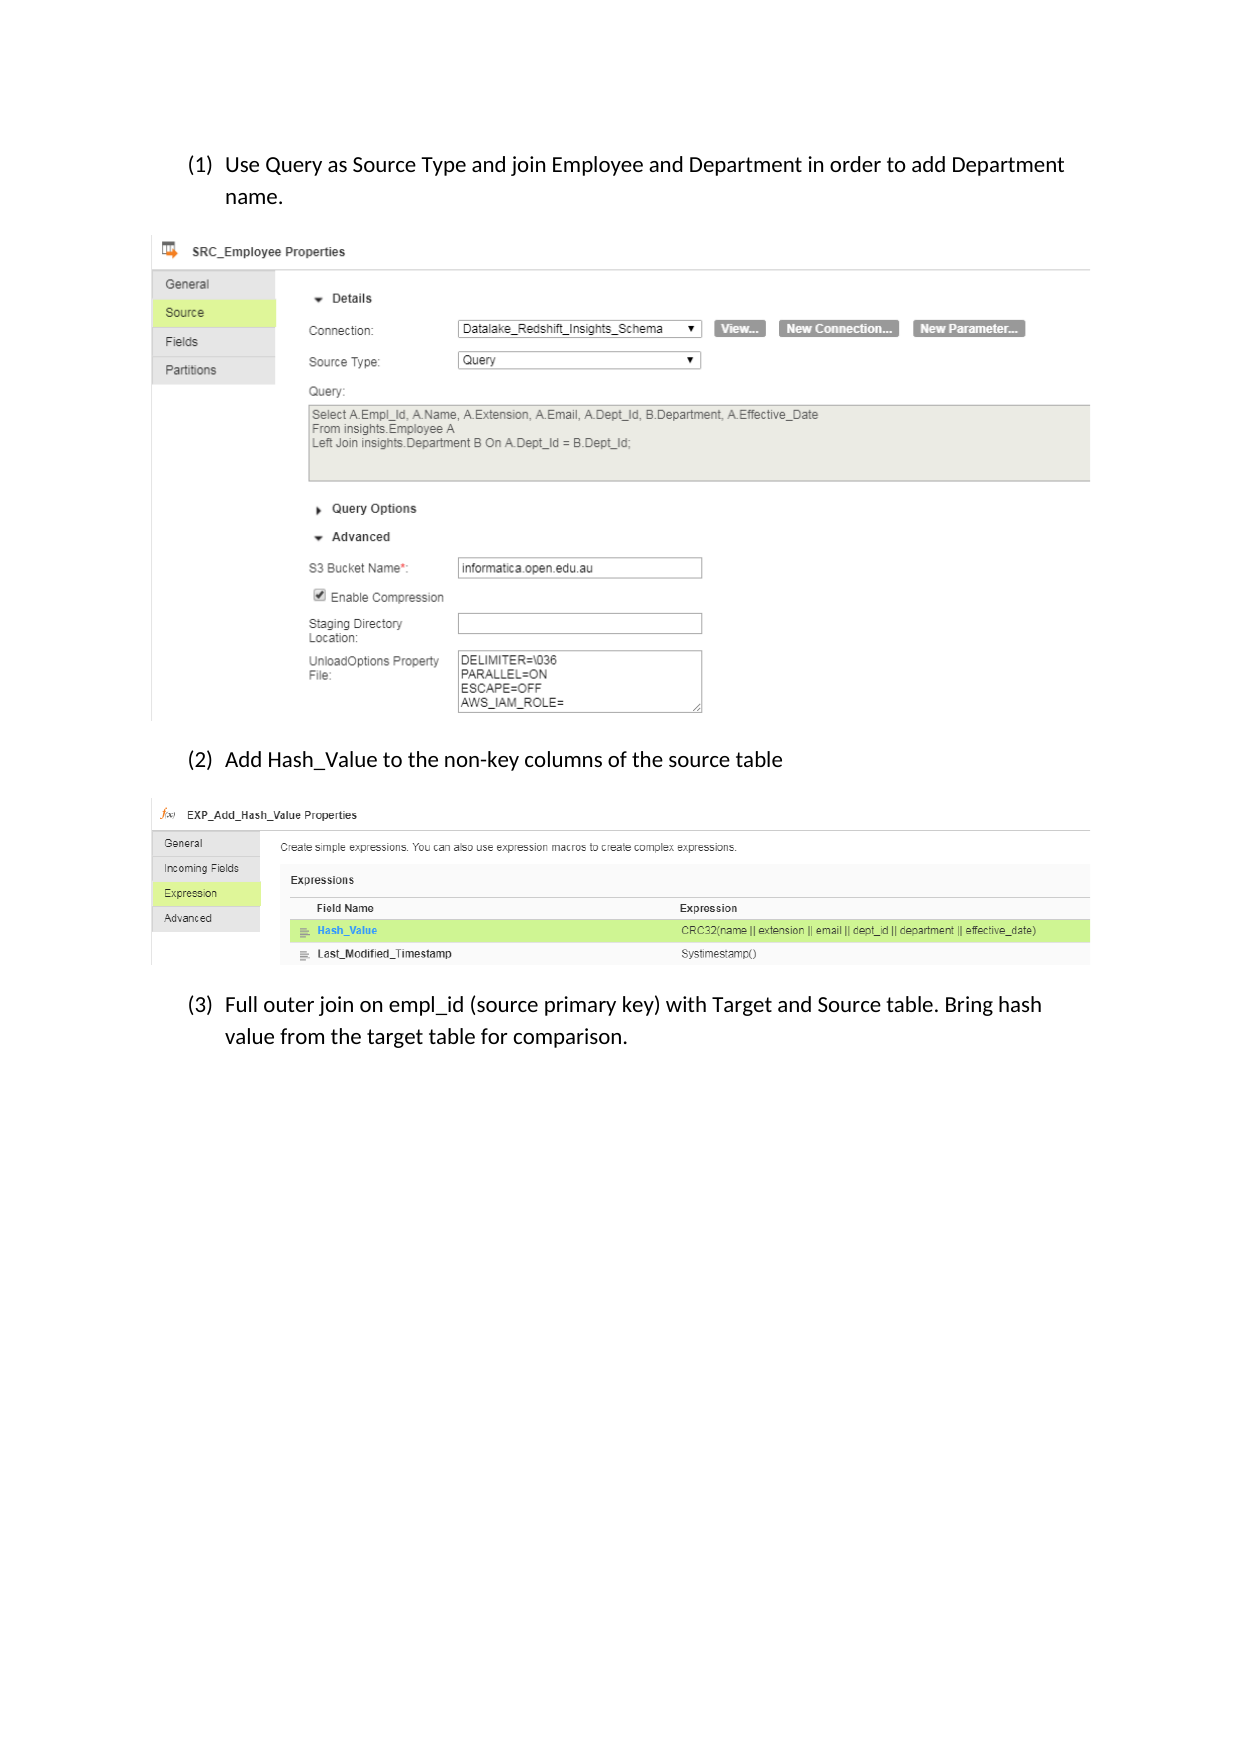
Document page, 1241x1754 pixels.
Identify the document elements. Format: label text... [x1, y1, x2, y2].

list Full outer join on empl_id (source primary key) with Target and Source table. Bring hash value from the target table for comparison. [187, 990, 1090, 1050]
picture [150, 235, 1091, 721]
list Use Query as Source Type and join Employee and Department in order to add Department name. [187, 150, 1090, 210]
picture [150, 798, 1091, 965]
list Add Hash_Value to the non-key columns of the source table [187, 745, 1090, 773]
